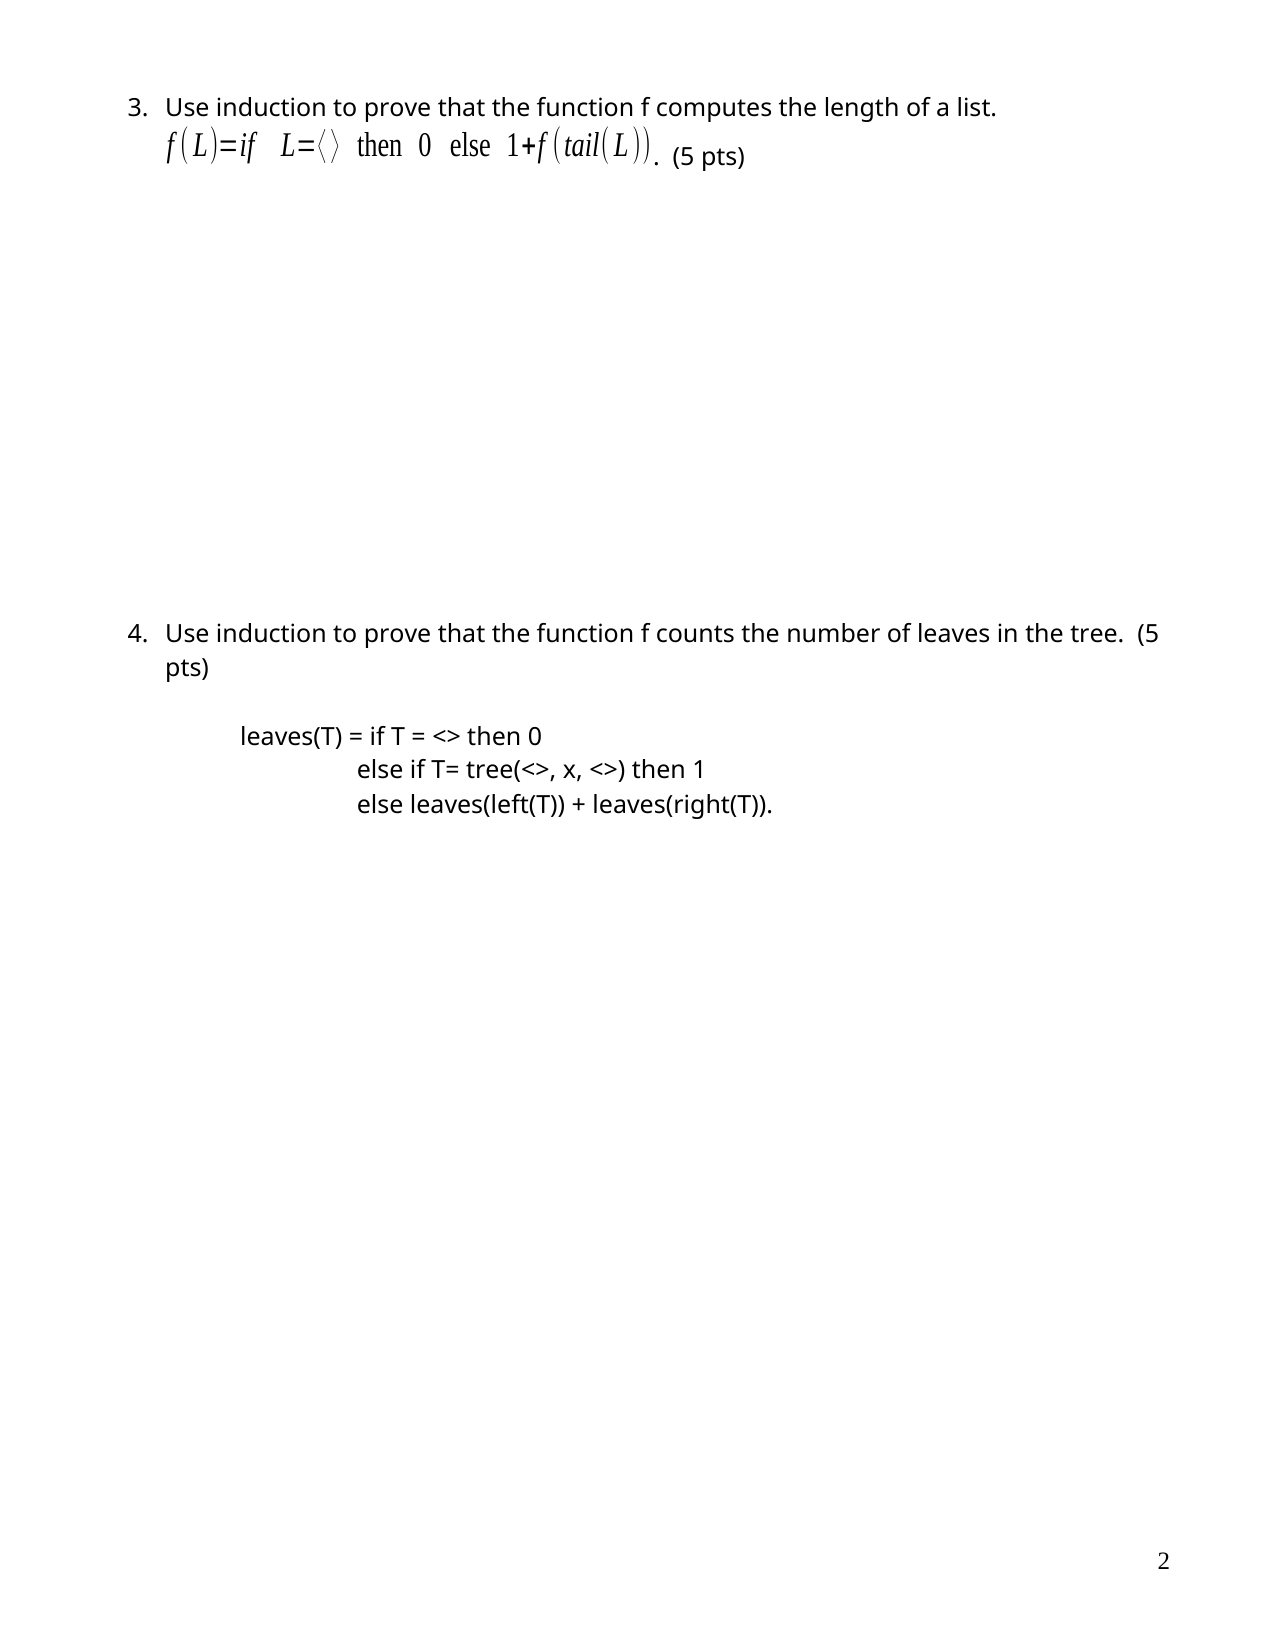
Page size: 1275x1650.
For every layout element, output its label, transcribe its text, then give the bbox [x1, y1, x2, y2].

list Use induction to prove that the function f counts the number of leaves in the tree. (5 pts) [127, 616, 1170, 684]
list Use induction to prove that the function f computes the length of a list. . (5 pts) [127, 90, 1170, 173]
text leaves(T) = if T = <> then 0 [240, 718, 1170, 752]
text else if T= tree(<>, x, <>) then 1 [240, 752, 1170, 786]
text else leaves(left(T)) + leaves(right(T)). [240, 786, 1170, 820]
